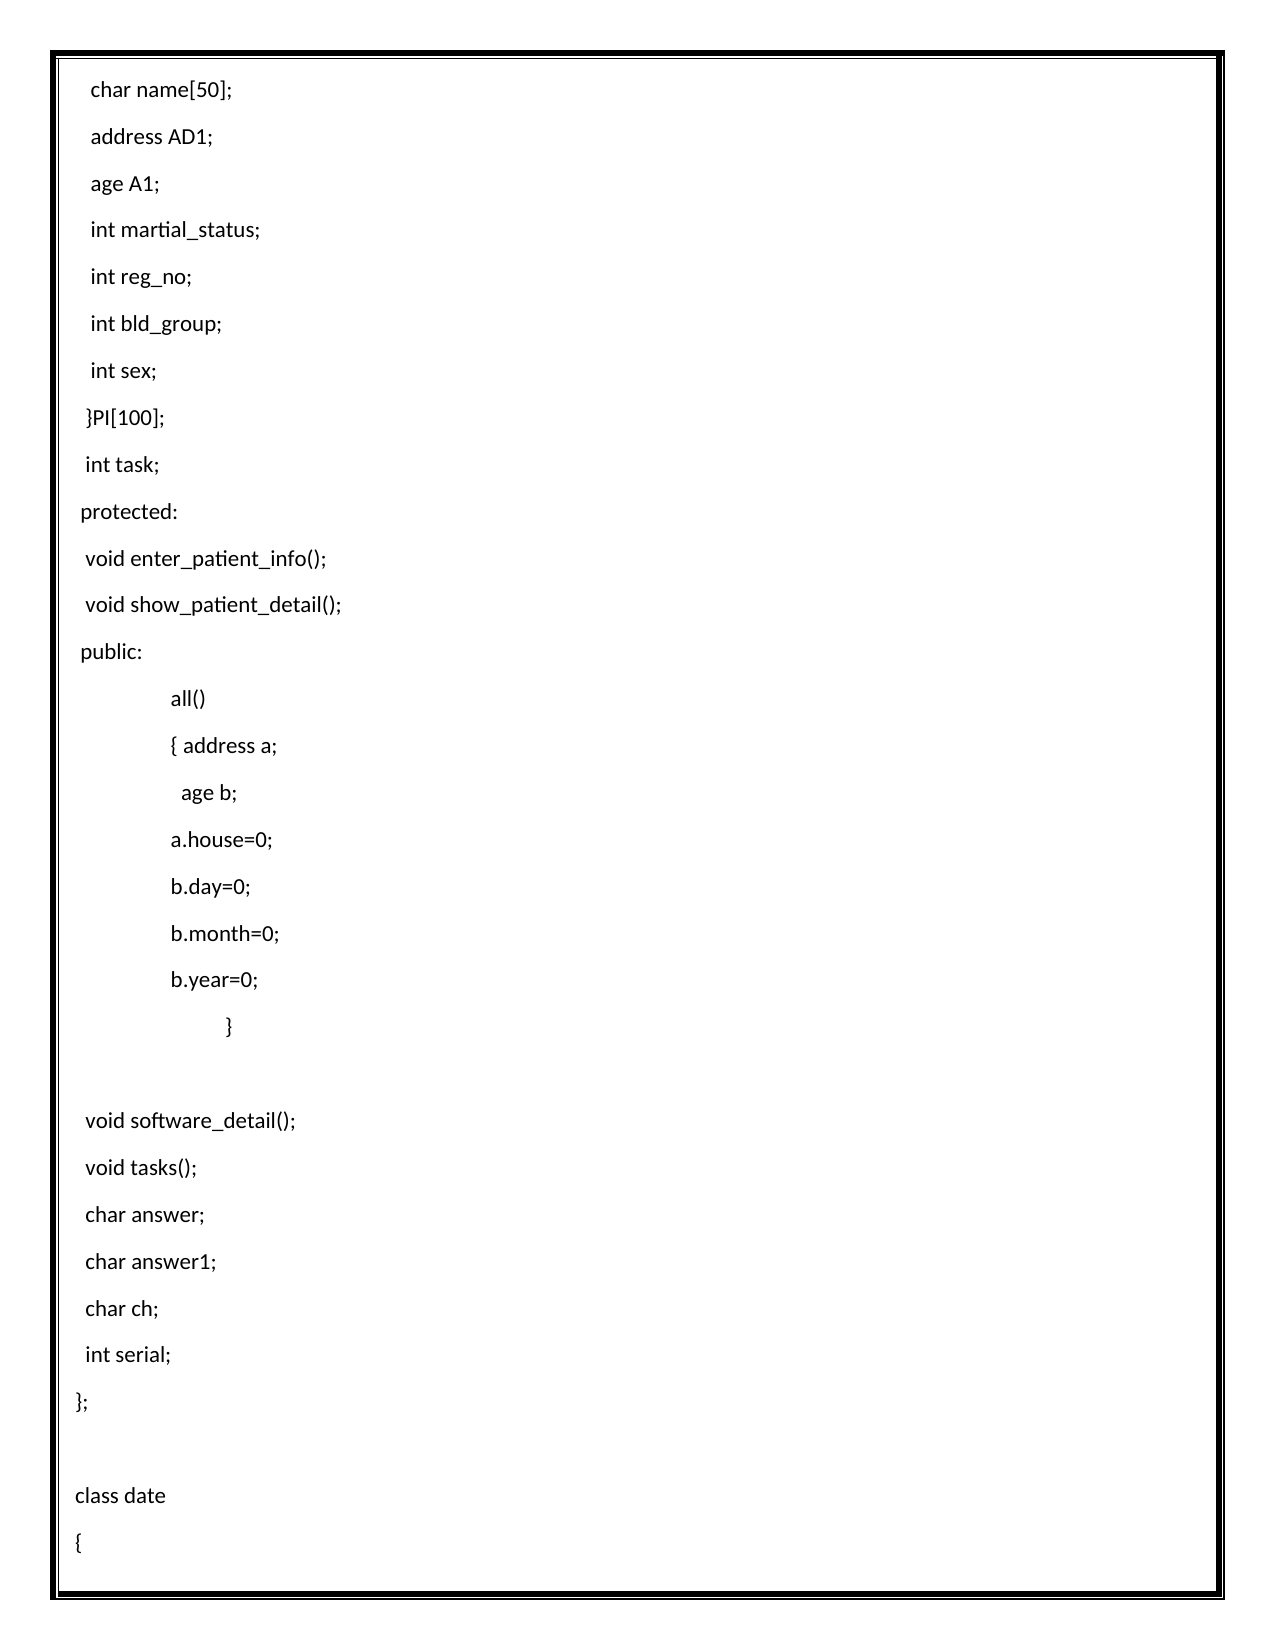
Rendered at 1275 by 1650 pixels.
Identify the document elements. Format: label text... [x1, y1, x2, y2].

text int task; [75, 450, 1200, 478]
text { [75, 1528, 1200, 1556]
text }; [75, 1387, 1200, 1416]
text int bld_group; [75, 309, 1200, 337]
text age A1; [75, 169, 1200, 197]
text void show_patient_detail(); [75, 591, 1200, 619]
text char name[50]; [75, 75, 1200, 103]
text void enter_patient_info(); [75, 544, 1200, 572]
text void tasks(); [75, 1153, 1200, 1181]
text b.month=0; [75, 919, 1200, 947]
text int reg_no; [75, 262, 1200, 291]
text char answer1; [75, 1247, 1200, 1275]
text int sex; [75, 356, 1200, 384]
text class date [75, 1481, 1200, 1509]
text a.house=0; [75, 825, 1200, 853]
text }PI[100]; [75, 403, 1200, 431]
text void software_detail(); [75, 1106, 1200, 1134]
text char ch; [75, 1294, 1200, 1322]
text int serial; [75, 1341, 1200, 1369]
text all() [75, 684, 1200, 712]
text b.year=0; [75, 966, 1200, 994]
text char answer; [75, 1200, 1200, 1228]
text b.day=0; [75, 872, 1200, 900]
text public: [75, 637, 1200, 666]
text } [75, 1012, 1200, 1041]
text protected: [75, 497, 1200, 525]
text address AD1; [75, 122, 1200, 150]
text { address a; [75, 731, 1200, 759]
text int martial_status; [75, 216, 1200, 244]
text age b; [75, 778, 1200, 806]
